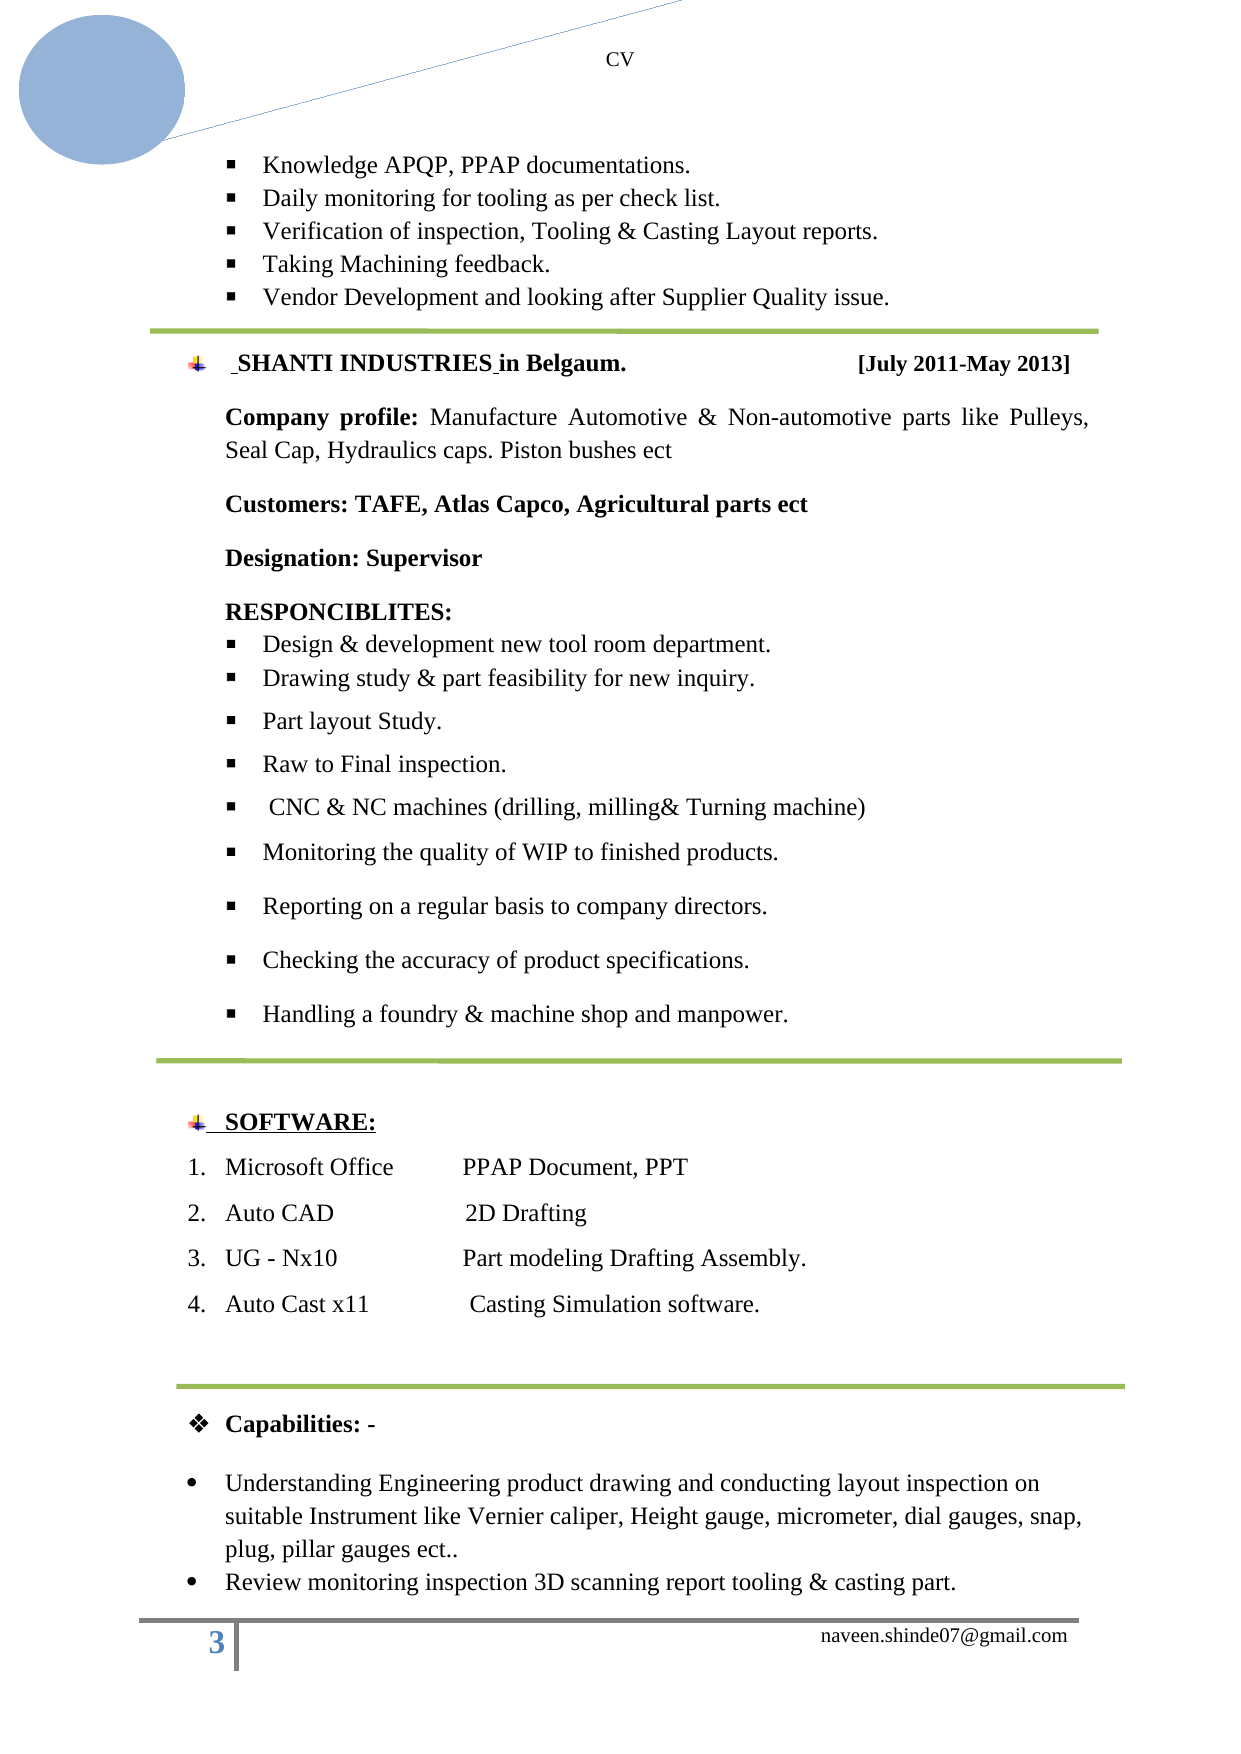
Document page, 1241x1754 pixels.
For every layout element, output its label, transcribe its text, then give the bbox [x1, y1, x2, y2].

list Vendor Development and looking after Supplier Quality issue. [225, 282, 1090, 311]
picture [188, 354, 206, 372]
list Monitoring the quality of WIP to finished products. [225, 837, 1090, 866]
list Capabilities: - [187, 1409, 1090, 1437]
list Review monitoring inspection 3D scanning report tooling & casting part. [187, 1567, 1090, 1596]
list Knowledge APQP, PPAP documentations. [225, 150, 1090, 179]
list Drawing study & part feasibility for new inquiry. [225, 663, 1090, 691]
list Customers: TAFE, Atlas Capco, Agricultural parts ect [225, 489, 1090, 518]
list Taking Machining feedback. [225, 249, 1090, 278]
list Auto CAD 2D Drafting [187, 1198, 1090, 1227]
list Handling a foundry & machine shop and manpower. [225, 999, 1090, 1028]
list Daily monitoring for tooling as per check list. [225, 183, 1090, 212]
list Company profile: Manufacture Automotive & Non-automotive parts like Pulleys, Seal Cap, Hydraulics caps. Piston bushes ect [225, 402, 1090, 464]
list SHANTI INDUSTRIES in Belgaum. [July 2011-May 2013] [187, 348, 1090, 377]
list Understanding Engineering product drawing and conducting layout inspection on suitable Instrument like Vernier caliper, Height gauge, micrometer, dial gauges, snap, plug, pillar gauges ect.. [187, 1468, 1090, 1563]
list Reporting on a regular basis to company directors. [225, 891, 1090, 920]
list SOFTWARE: [187, 1107, 1090, 1136]
picture [188, 1113, 206, 1131]
list Checking the accuracy of product specifications. [225, 945, 1090, 974]
list Designation: Supervisor [225, 543, 1090, 571]
list UG - Nx10 Part modeling Drafting Assembly. [187, 1243, 1090, 1272]
list Design & development new tool room department. [225, 629, 1090, 658]
list Raw to Final inspection. [225, 749, 1090, 778]
list Part layout Study. [225, 706, 1090, 734]
list Auto Cast x11 Casting Simulation software. [187, 1289, 1090, 1318]
list CNC & NC machines (drilling, milling& Turning machine) [225, 792, 1090, 821]
text RESPONCIBLITES: [150, 597, 1090, 625]
list Microsoft Office PPAP Document, PPT [187, 1152, 1090, 1181]
list Verification of inspection, Tooling & Casting Layout reports. [225, 216, 1090, 245]
